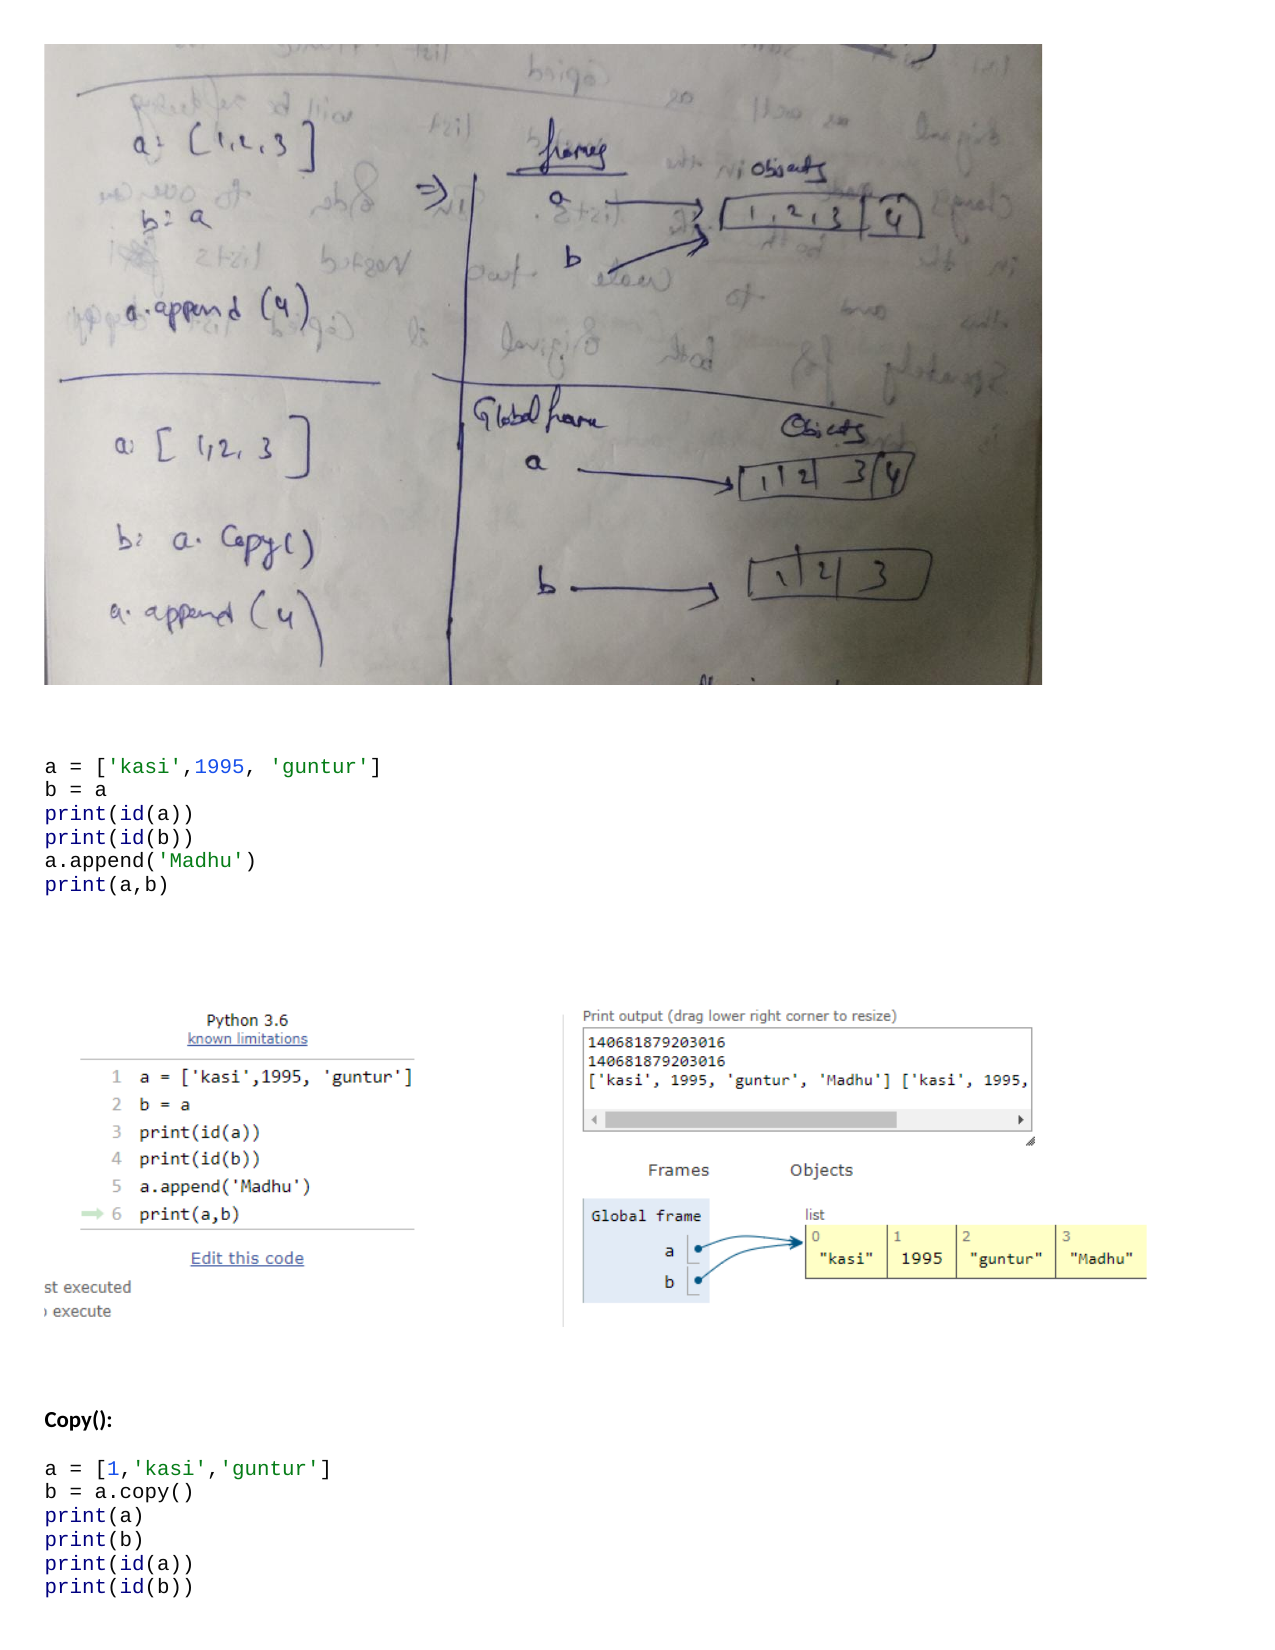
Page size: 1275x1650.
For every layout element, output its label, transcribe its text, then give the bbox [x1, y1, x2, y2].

picture [44, 44, 1043, 685]
picture [44, 982, 1241, 1327]
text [44, 1458, 1240, 1600]
text a = ['kasi',1995, 'guntur'] b = a print(id(a)) print(id(b)) a.append('Madhu') print(a,b) [44, 756, 1240, 898]
text Copy(): [44, 1405, 1240, 1433]
